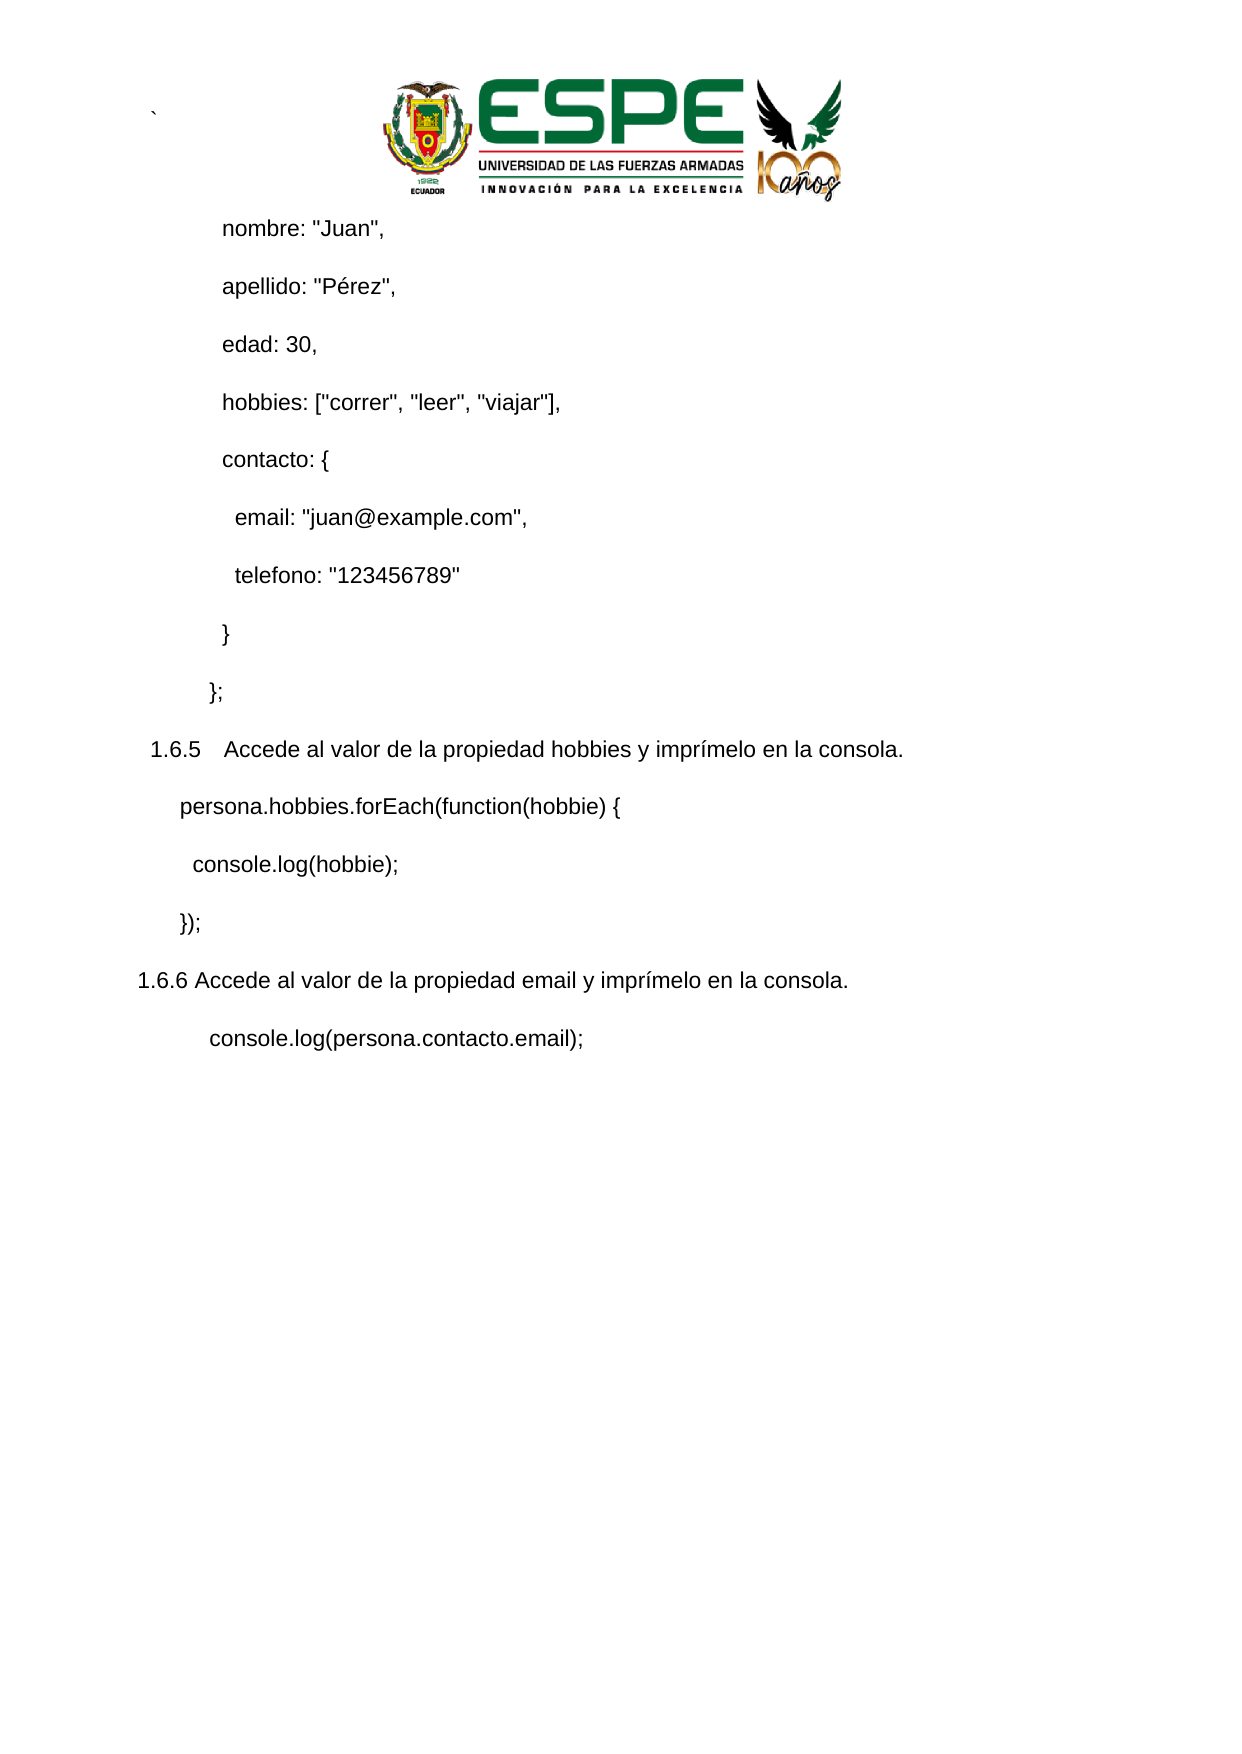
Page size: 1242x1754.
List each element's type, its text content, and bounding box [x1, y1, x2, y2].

text email: "juan@example.com", [209, 504, 1090, 531]
text apellido: "Pérez", [209, 273, 1090, 299]
text telefono: "123456789" [209, 562, 1090, 588]
text contacto: { [209, 446, 1090, 473]
text edad: 30, [209, 331, 1090, 357]
text persona.hobbies.forEach(function(hobbie) { [179, 793, 1090, 820]
text }); [179, 909, 1090, 935]
text nombre: "Juan", [209, 215, 1090, 242]
text } [209, 620, 1090, 646]
picture [382, 78, 842, 203]
text hobbies: ["correr", "leer", "viajar"], [209, 389, 1090, 415]
list Accede al valor de la propiedad hobbies y imprímelo en la consola. [135, 736, 1090, 762]
text }; [209, 678, 1090, 704]
text console.log(persona.contacto.email); [209, 1024, 1090, 1051]
text console.log(hobbie); [179, 851, 1090, 877]
list Accede al valor de la propiedad email y imprímelo en la consola. [137, 967, 1090, 993]
